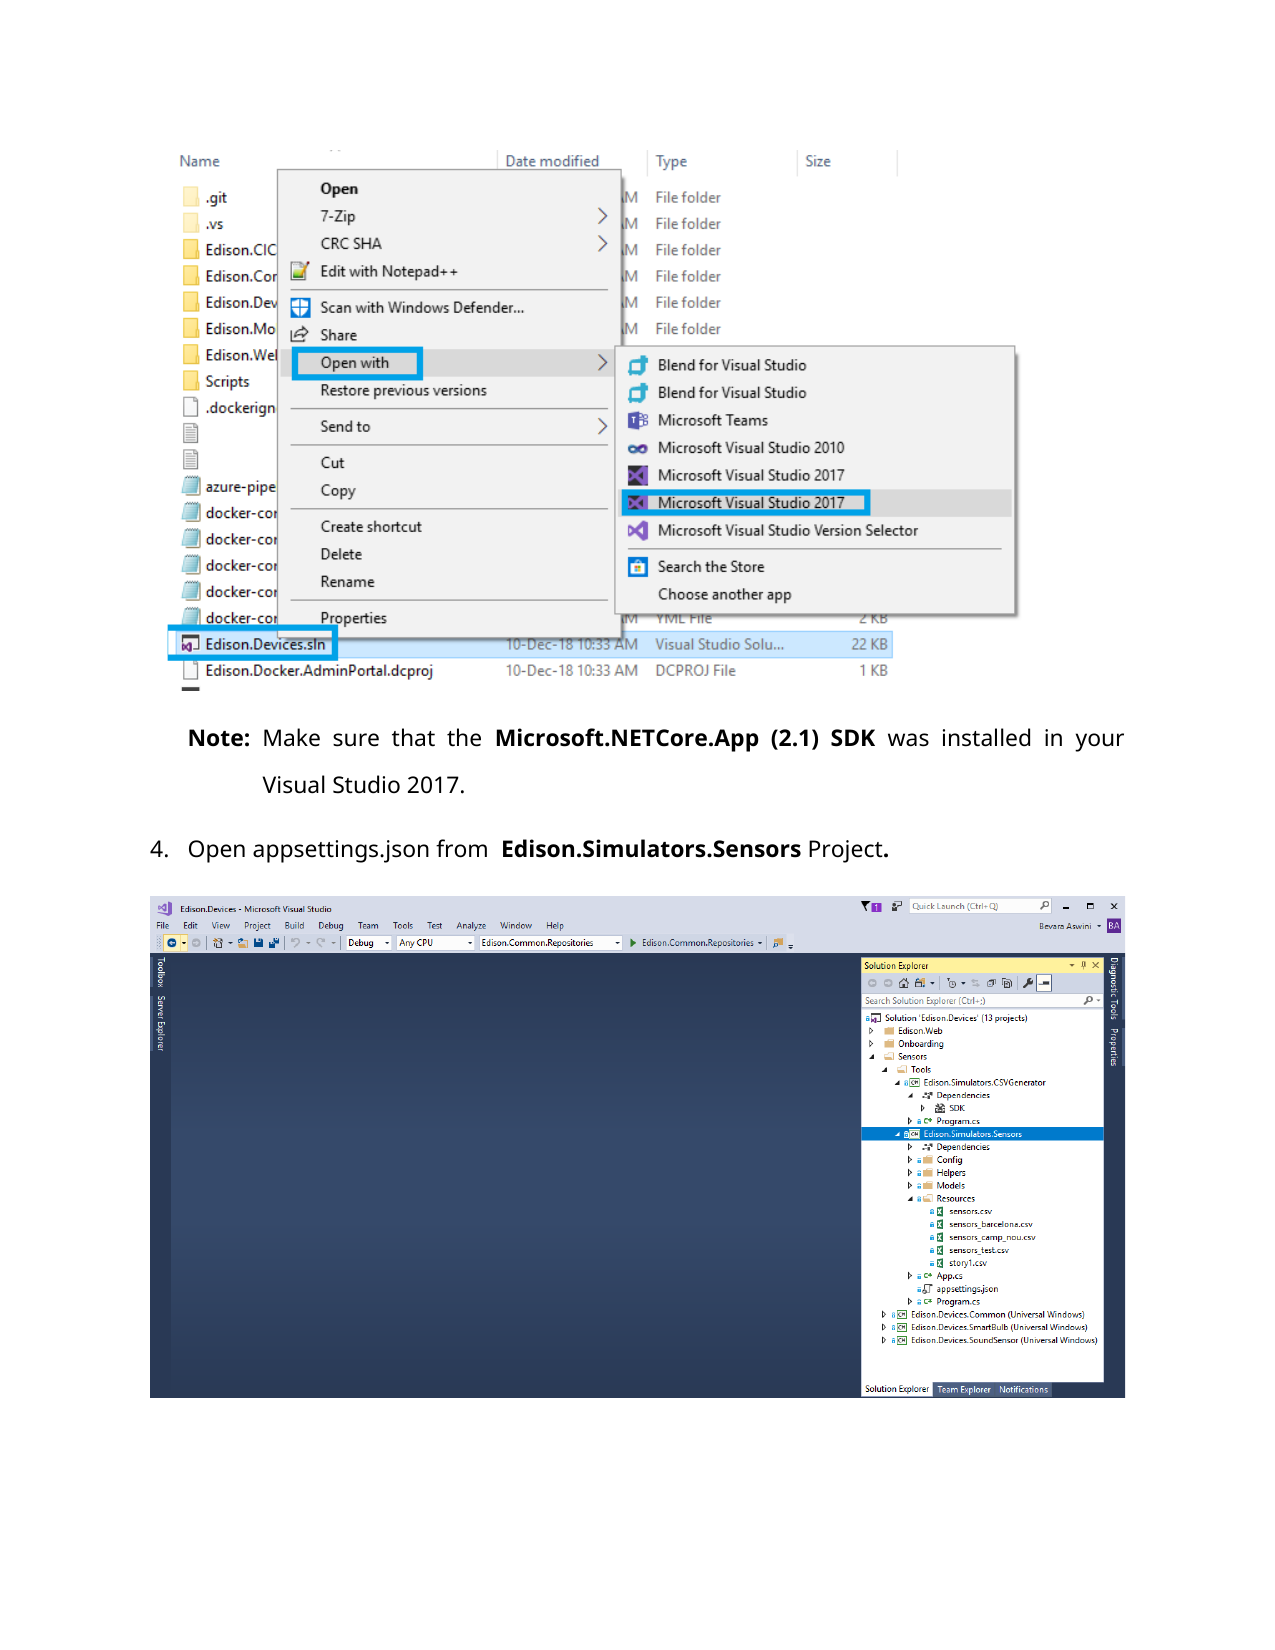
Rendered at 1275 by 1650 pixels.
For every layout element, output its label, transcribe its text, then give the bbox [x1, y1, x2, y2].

picture [167, 631, 331, 654]
list Open appsettings.json from Edison.Simulators.Sensors Project. [150, 833, 1125, 864]
picture [150, 896, 1125, 1398]
text Note: Make sure that the Microsoft.NETCore.App (2.1) SDK was installed in your Visual Studio 2017. [187, 722, 1125, 801]
picture [167, 150, 1108, 691]
